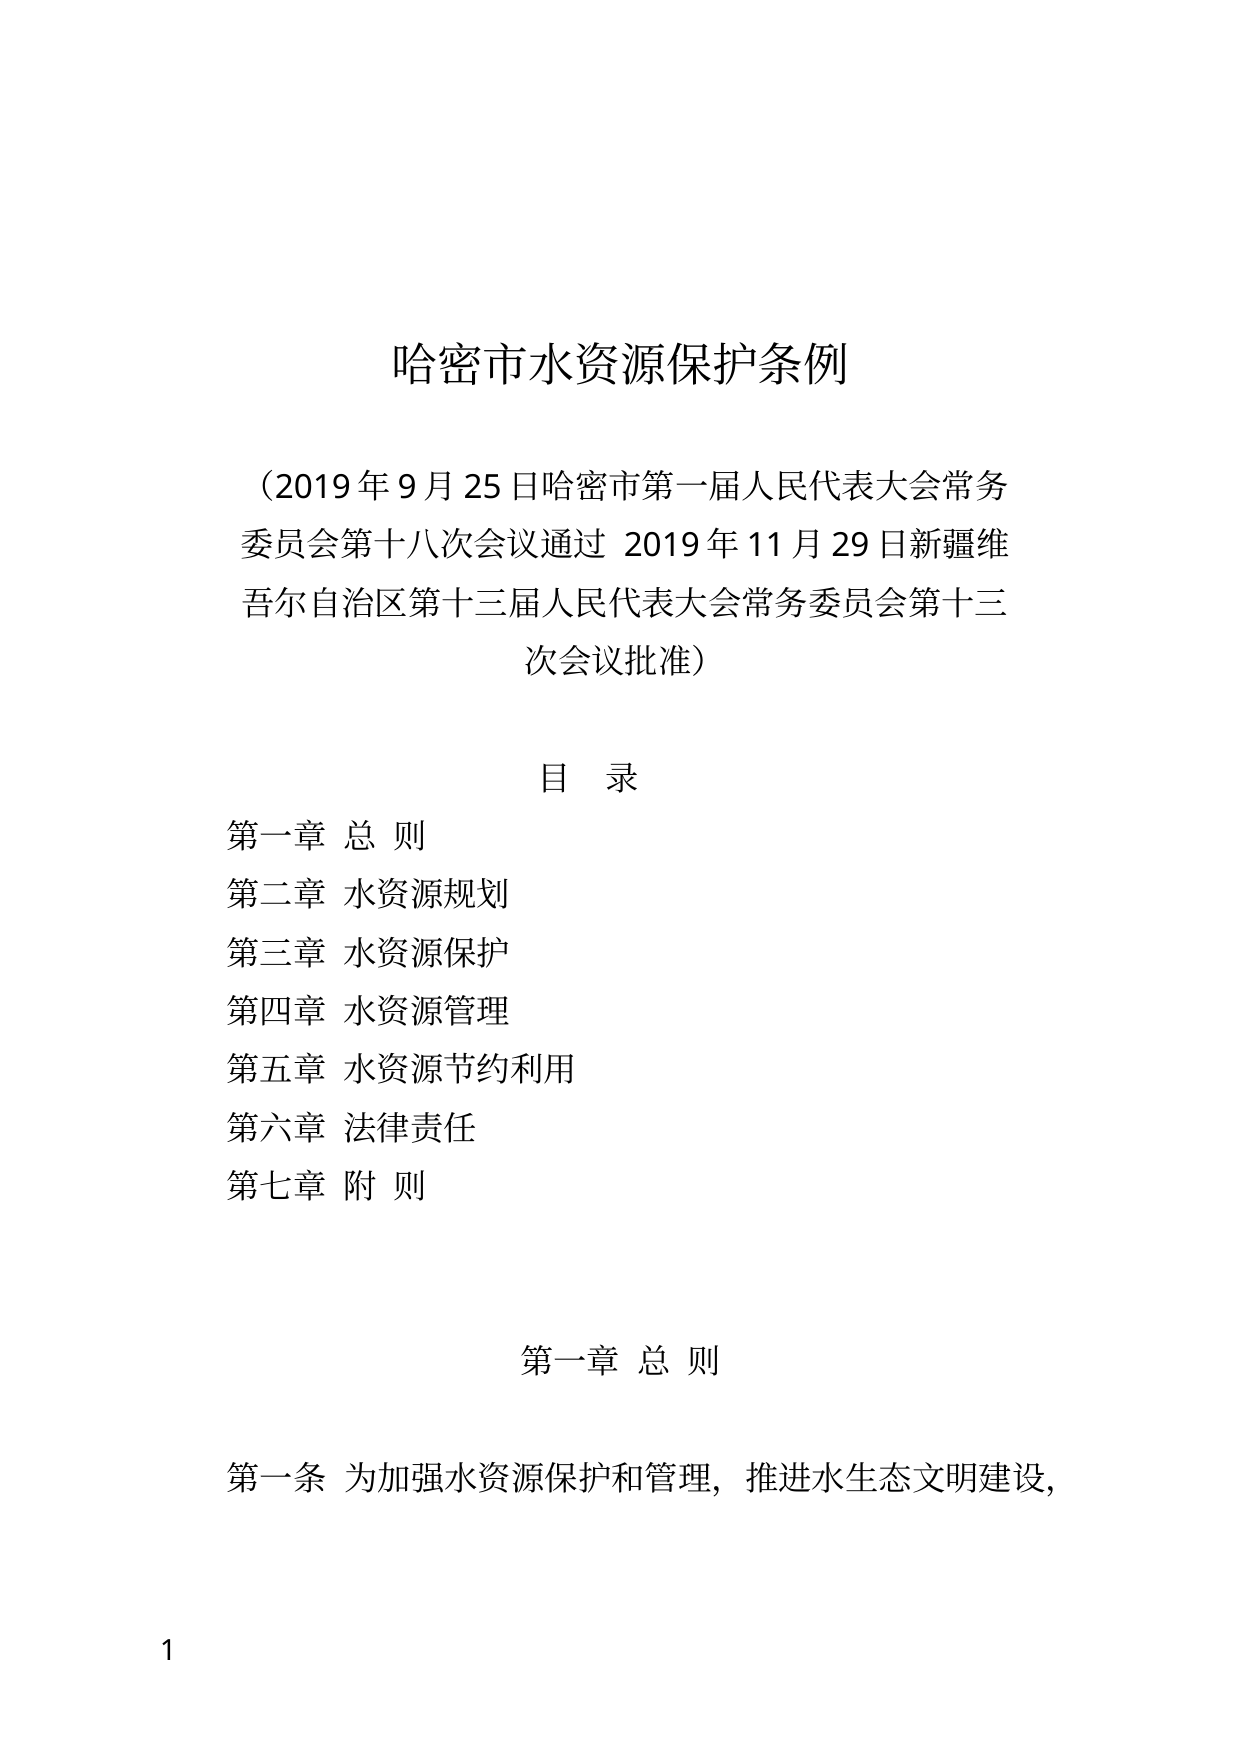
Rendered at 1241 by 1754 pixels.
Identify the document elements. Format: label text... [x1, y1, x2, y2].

text （2019年9月25日哈密市第一届人民代表大会常务委员会第十八次会议通过 2019年11月29日新疆维吾尔自治区第十三届人民代表大会常务委员会第十三次会议批准） [233, 452, 1016, 685]
text 第五章 水资源节约利用 [159, 1035, 1081, 1093]
text 哈密市水资源保护条例 [159, 335, 1081, 393]
text 第一章 总 则 [159, 1327, 1081, 1385]
text 第四章 水资源管理 [159, 977, 1081, 1035]
text 第七章 附 则 [159, 1152, 1081, 1210]
text 第一章 总 则 [159, 802, 1081, 860]
text 第三章 水资源保护 [159, 918, 1081, 977]
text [159, 1443, 1081, 1502]
text 第二章 水资源规划 [159, 860, 1081, 918]
text 目 录 [159, 743, 1016, 802]
text 第六章 法律责任 [159, 1093, 1081, 1152]
